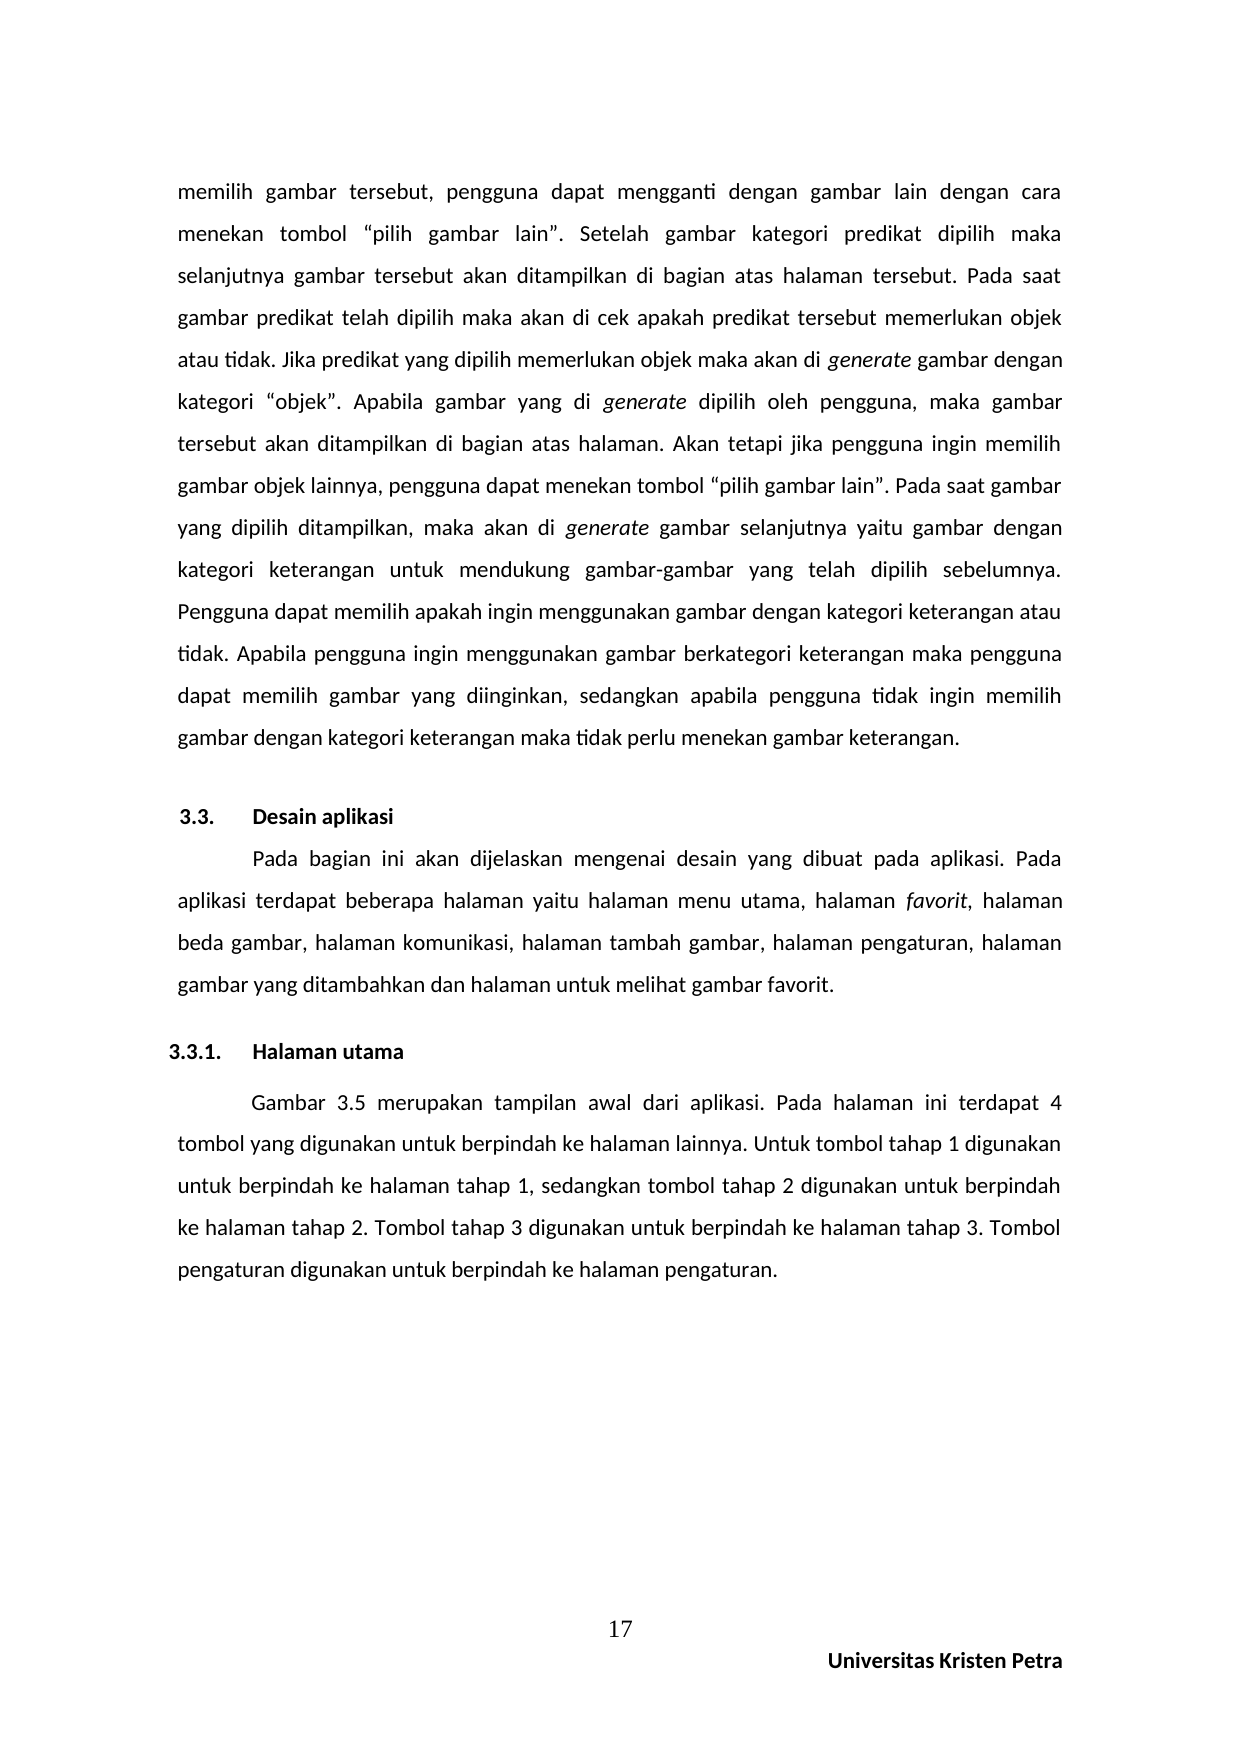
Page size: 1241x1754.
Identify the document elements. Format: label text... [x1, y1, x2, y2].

text Pada bagian ini akan dijelaskan mengenai desain yang dibuat pada aplikasi. Pada aplikasi terdapat beberapa halaman yaitu halaman menu utama, halaman favorit, halaman beda gambar, halaman komunikasi, halaman tambah gambar, halaman pengaturan, halaman gambar yang ditambahkan dan halaman untuk melihat gambar favorit. [177, 844, 1063, 998]
subtitle Desain aplikasi [215, 802, 1063, 830]
text Gambar 3.5 merupakan tampilan awal dari aplikasi. Pada halaman ini terdapat 4 tombol yang digunakan untuk berpindah ke halaman lainnya. Untuk tombol tahap 1 digunakan untuk berpindah ke halaman tahap 1, sedangkan tombol tahap 2 digunakan untuk berpindah ke halaman tahap 2. Tombol tahap 3 digunakan untuk berpindah ke halaman tahap 3. Tombol pengaturan digunakan untuk berpindah ke halaman pengaturan. [177, 1088, 1063, 1283]
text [177, 177, 1063, 751]
subtitle Halaman utama [222, 1037, 1063, 1065]
